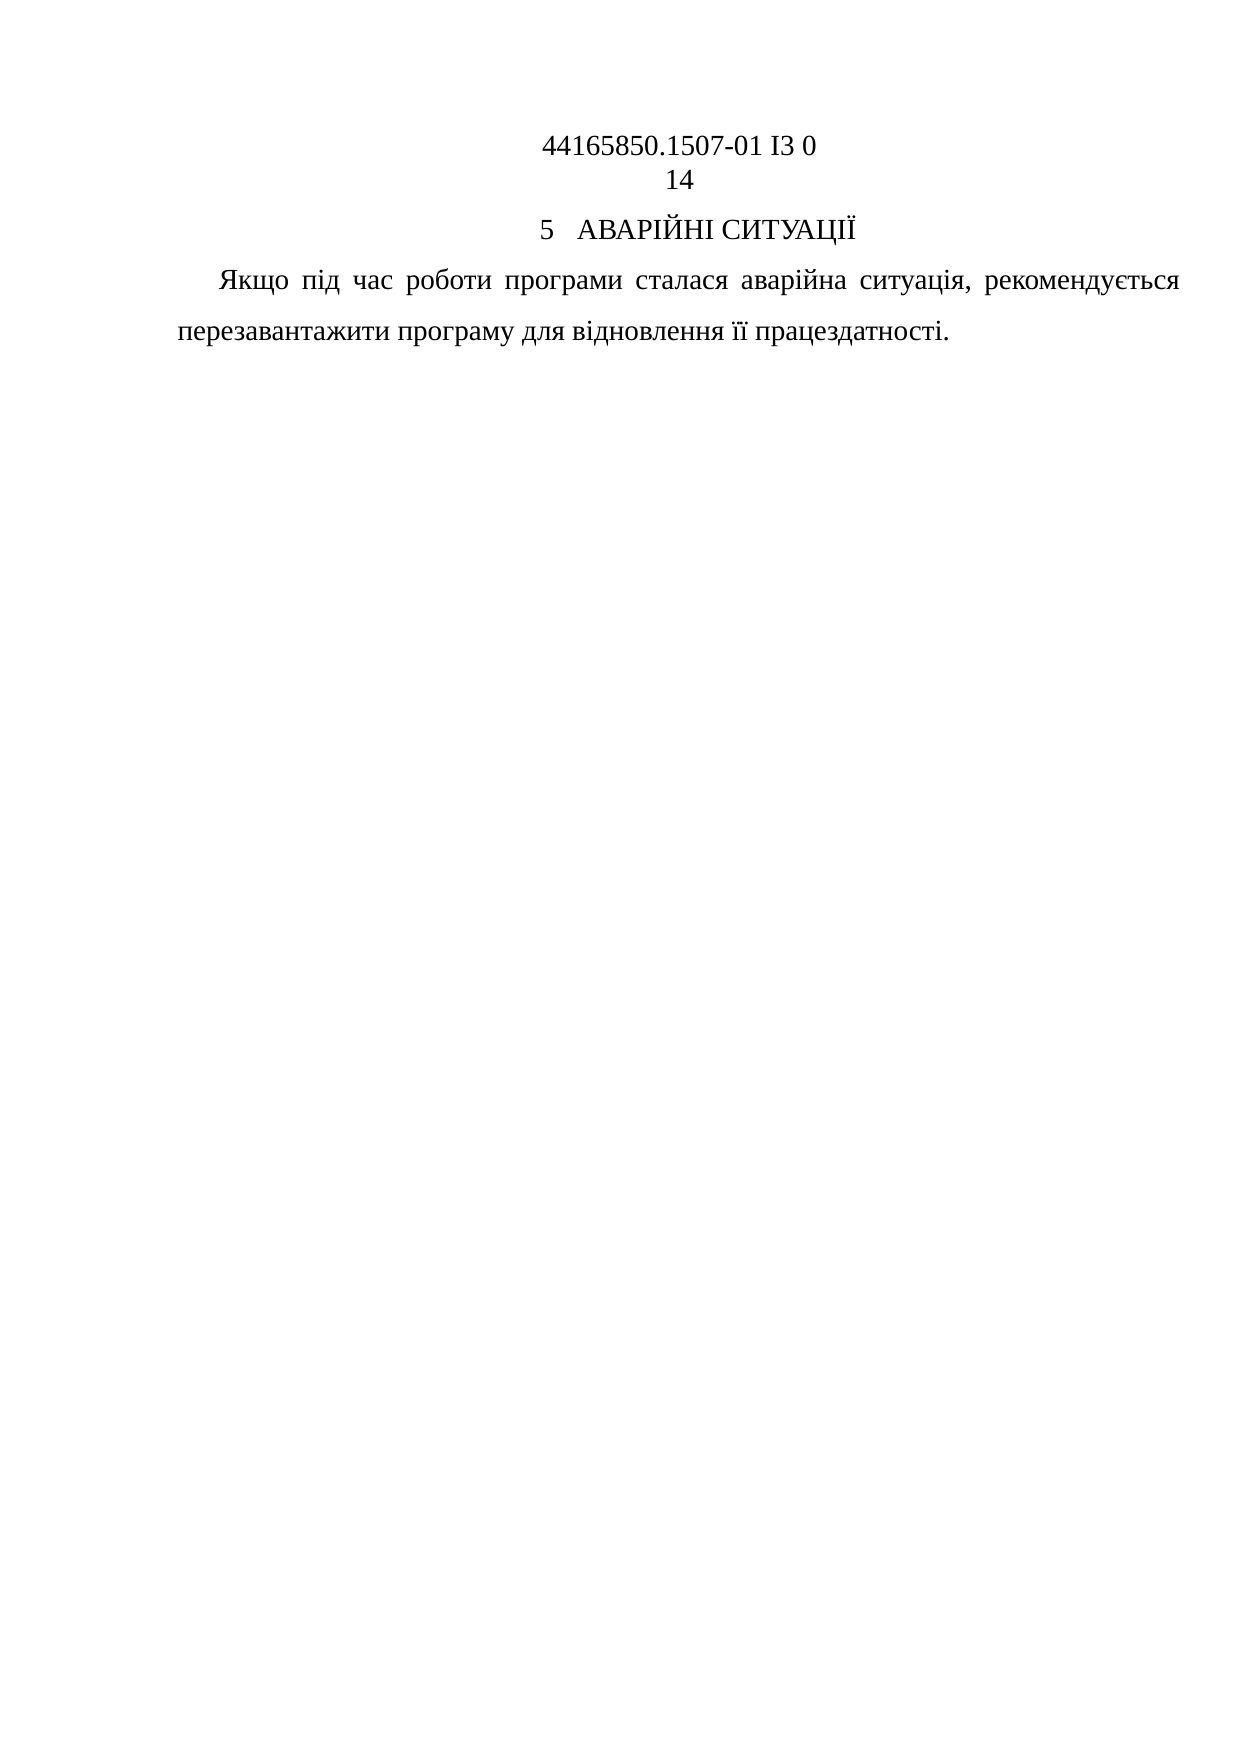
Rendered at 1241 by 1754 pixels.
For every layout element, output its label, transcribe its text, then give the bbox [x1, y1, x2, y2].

text 14 [177, 162, 1181, 195]
text 44165850.1507-01 I3 0 [177, 128, 1181, 162]
list АВАРІЙНІ СИТУАЦІЇ [214, 212, 1181, 246]
text Якщо під час роботи програми сталася аварійна ситуація, рекомендується перезавантажити програму для відновлення її працездатності. [177, 262, 1181, 346]
